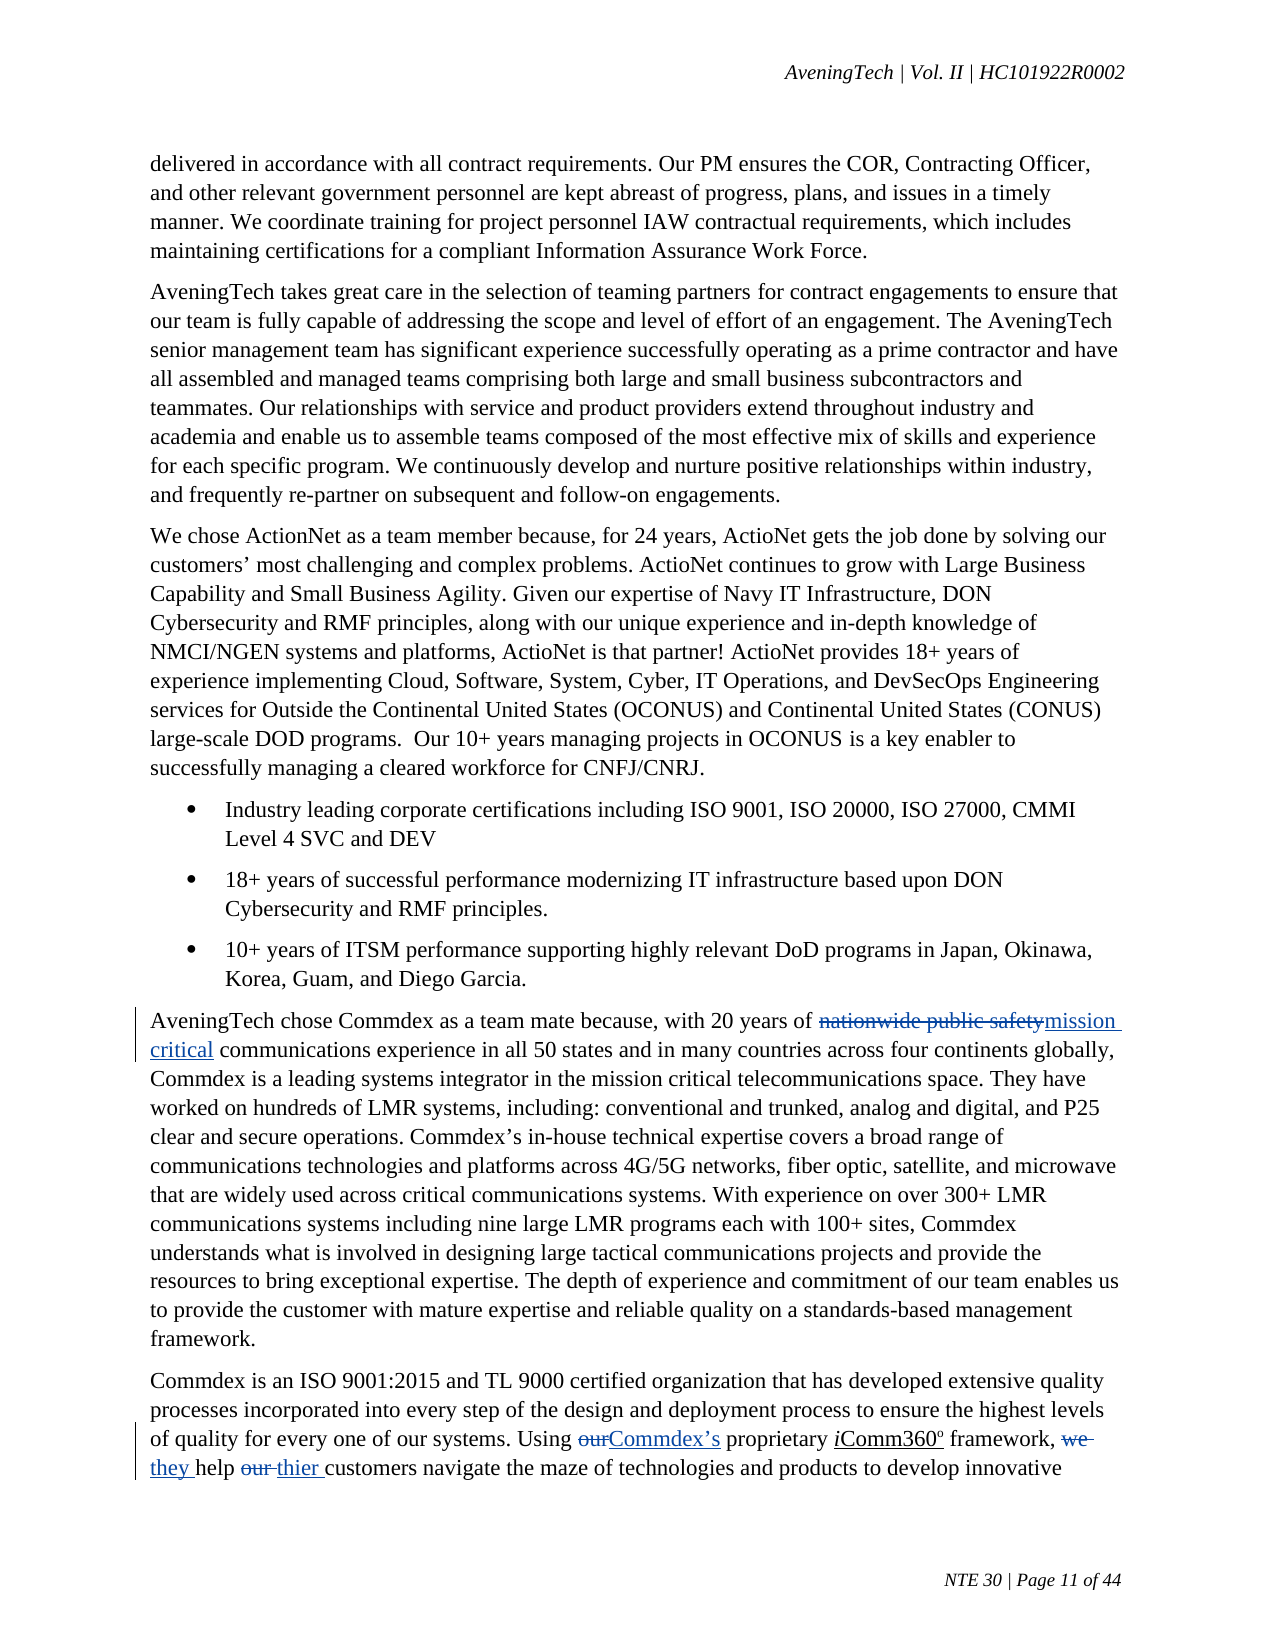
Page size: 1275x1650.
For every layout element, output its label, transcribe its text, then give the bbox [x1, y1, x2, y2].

list 18+ years of successful performance modernizing IT infrastructure based upon DON Cybersecurity and RMF principles. [187, 866, 1125, 921]
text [150, 1367, 1125, 1480]
text We chose ActionNet as a team member because, for 24 years, ActioNet gets the job done by solving our customers’ most challenging and complex problems. ActioNet continues to grow with Large Business Capability and Small Business Agility. Given our expertise of Navy IT Infrastructure, DON Cybersecurity and RMF principles, along with our unique experience and in-depth knowledge of NMCI/NGEN systems and platforms, ActioNet is that partner! ActioNet provides 18+ years of experience implementing Cloud, Software, System, Cyber, IT Operations, and DevSecOps Engineering services for Outside the Continental United States (OCONUS) and Continental United States (CONUS) large-scale DOD programs. Our 10+ years managing projects in OCONUS is a key enabler to successfully managing a cleared workforce for CNFJ/CNRJ. [150, 522, 1125, 781]
text AveningTech takes great care in the selection of teaming partners for contract engagements to ensure that our team is fully capable of addressing the scope and level of effort of an engagement. The AveningTech senior management team has significant experience successfully operating as a prime contractor and have all assembled and managed teams comprising both large and small business subcontractors and teammates. Our relationships with service and product providers extend throughout industry and academia and enable us to assemble teams composed of the most effective mix of skills and experience for each specific program. We continuously develop and nurture positive relationships within industry, and frequently re-partner on subsequent and follow-on engagements. [150, 278, 1125, 507]
list 10+ years of ITSM performance supporting highly relevant DoD programs in Japan, Okinawa, Korea, Guam, and Diego Garcia. [187, 936, 1125, 992]
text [150, 150, 1125, 263]
list Industry leading corporate certifications including ISO 9001, ISO 20000, ISO 27000, CMMI Level 4 SVC and DEV [187, 796, 1125, 851]
text AveningTech chose Commdex as a team mate because, with 20 years of communications experience in all 50 states and in many countries across four continents globally, Commdex is a leading systems integrator in the mission critical telecommunications space. They have worked on hundreds of LMR systems, including: conventional and trunked, analog and digital, and P25 clear and secure operations. Commdex’s in-house technical expertise covers a broad range of communications technologies and platforms across 4G/5G networks, fiber optic, satellite, and microwave that are widely used across critical communications systems. With experience on over 300+ LMR communications systems including nine large LMR programs each with 100+ sites, Commdex understands what is involved in designing large tactical communications projects and provide the resources to bring exceptional expertise. The depth of experience and commitment of our team enables us to provide the customer with mature expertise and reliable quality on a standards-based management framework. [150, 1007, 1125, 1352]
